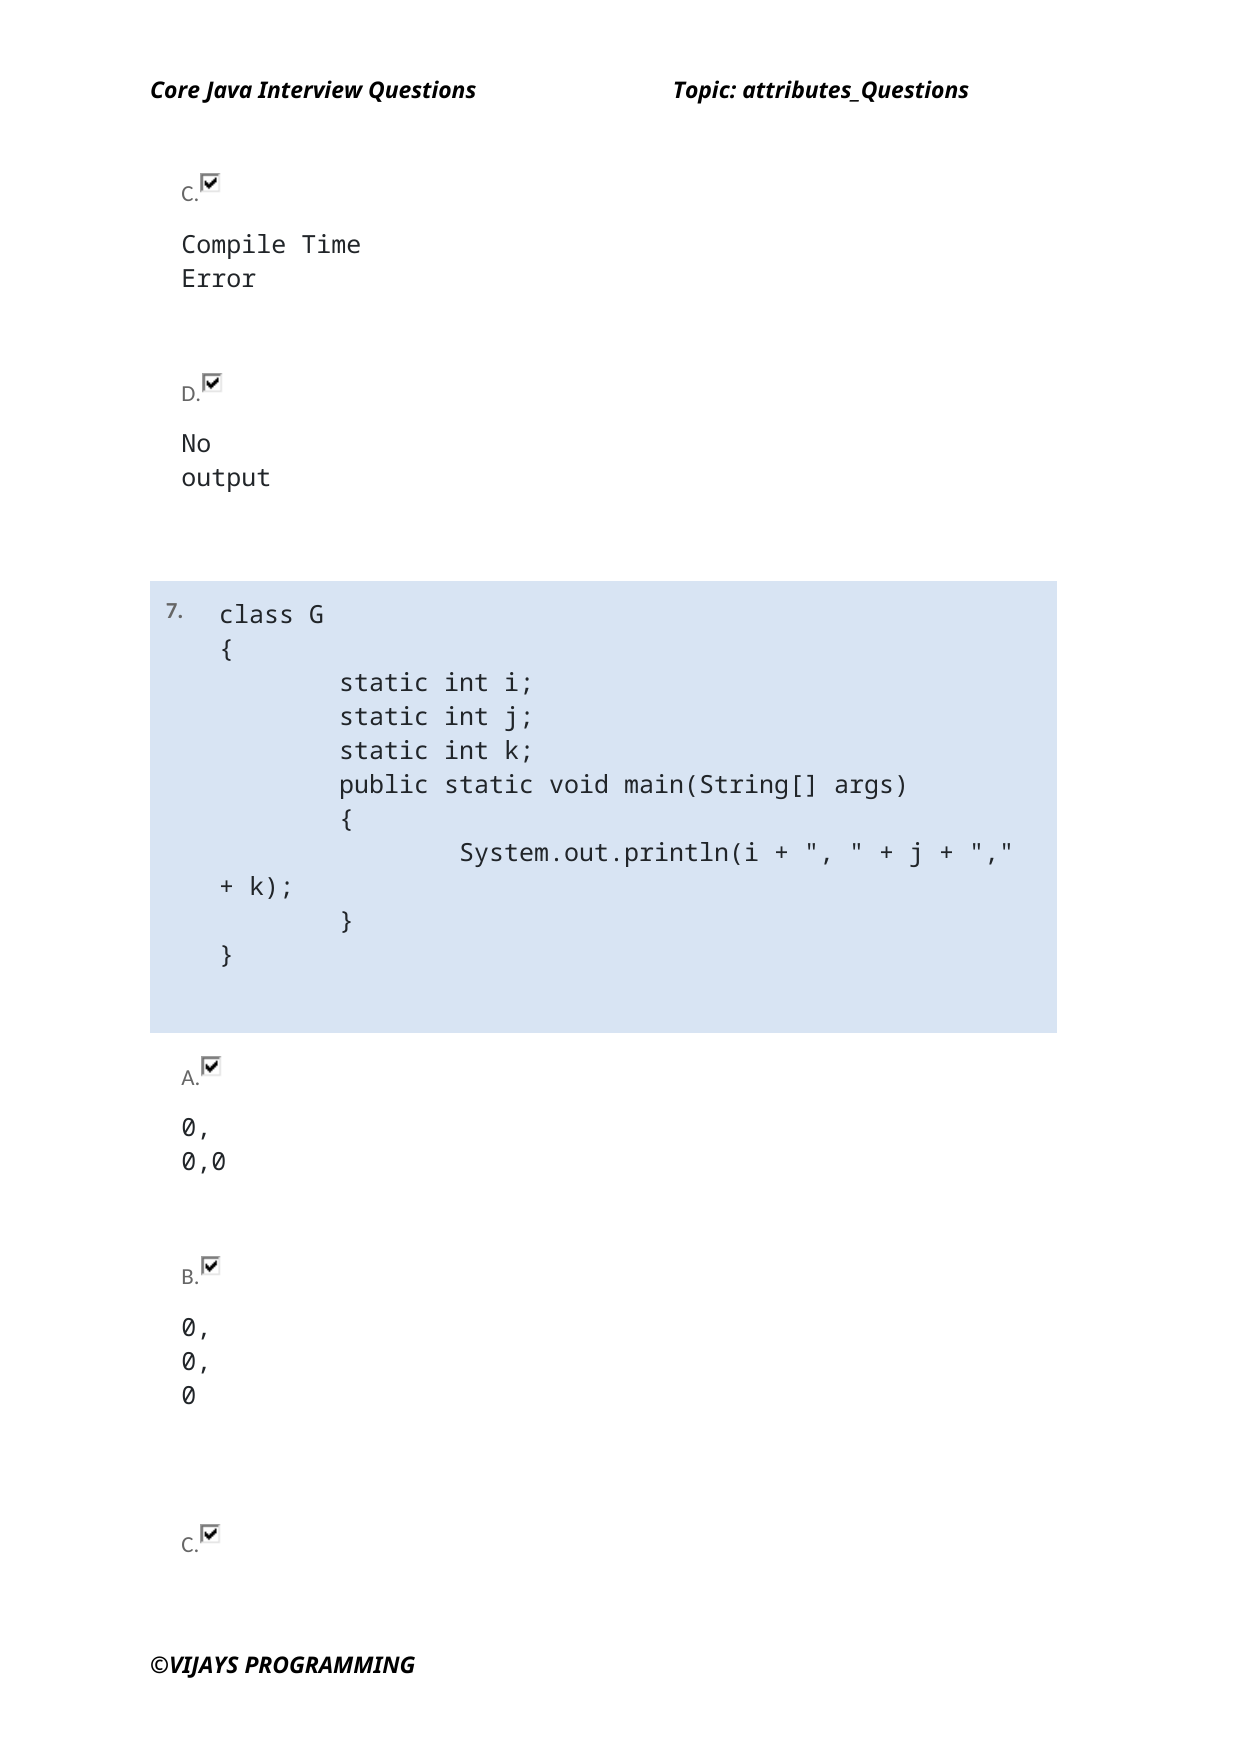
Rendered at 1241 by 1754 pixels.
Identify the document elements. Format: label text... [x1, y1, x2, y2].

table_cell [150, 150, 1090, 581]
table_header class G { static int i; static int j; static int k; public static void main(String[] args) { System.out.println(i + ", " + j + "," + k); } } [203, 581, 1057, 1033]
table_cell [150, 1034, 1090, 1593]
table_header 7. [150, 581, 203, 1033]
